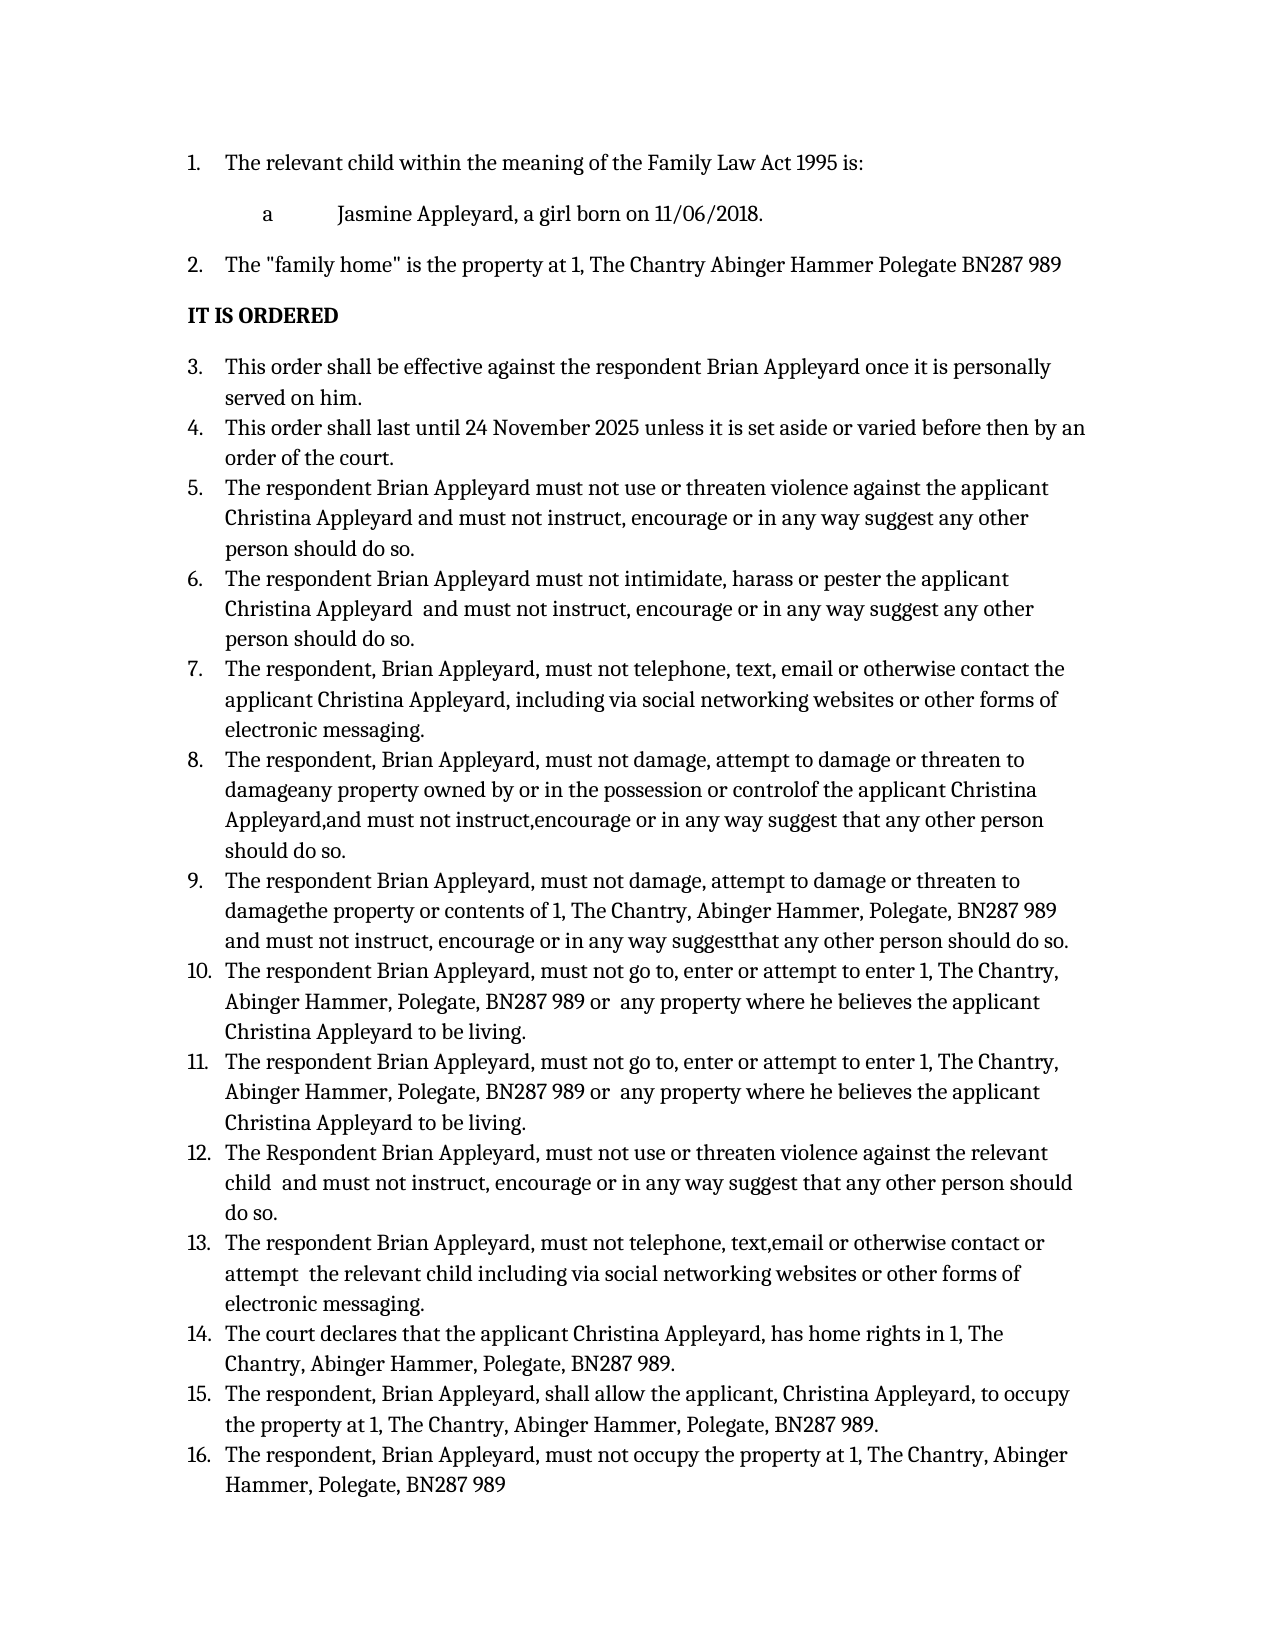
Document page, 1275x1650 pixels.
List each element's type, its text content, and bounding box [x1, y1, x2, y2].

list This order shall be effective against the respondent Brian Appleyard once it is personally served on him. [187, 354, 1087, 411]
list The respondent, Brian Appleyard, must not damage, attempt to damage or threaten to damageany property owned by or in the possession or controlof the applicant Christina Appleyard,and must not instruct,encourage or in any way suggest that any other person should do so. [187, 747, 1087, 864]
list The "family home" is the property at 1, The Chantry Abinger Hammer Polegate BN287 989 [187, 252, 1087, 278]
list The respondent, Brian Appleyard, shall allow the applicant, Christina Appleyard, to occupy the property at 1, The Chantry, Abinger Hammer, Polegate, BN287 989. [187, 1381, 1087, 1438]
text a Jasmine Appleyard, a girl born on 11/06/2018. [187, 201, 1087, 227]
list The Respondent Brian Appleyard, must not use or threaten violence against the relevant child and must not instruct, encourage or in any way suggest that any other person should do so. [187, 1139, 1087, 1226]
list The respondent Brian Appleyard must not intimidate, harass or pester the applicant Christina Appleyard and must not instruct, encourage or in any way suggest any other person should do so. [187, 566, 1087, 652]
list The respondent Brian Appleyard, must not telephone, text,email or otherwise contact or attempt the relevant child including via social networking websites or other forms of electronic messaging. [187, 1230, 1087, 1317]
list The respondent Brian Appleyard, must not go to, enter or attempt to enter 1, The Chantry, Abinger Hammer, Polegate, BN287 989 or any property where he believes the applicant Christina Appleyard to be living. [187, 958, 1087, 1045]
list The respondent Brian Appleyard, must not damage, attempt to damage or threaten to damagethe property or contents of 1, The Chantry, Abinger Hammer, Polegate, BN287 989 and must not instruct, encourage or in any way suggestthat any other person should do so. [187, 868, 1087, 954]
list The respondent Brian Appleyard, must not go to, enter or attempt to enter 1, The Chantry, Abinger Hammer, Polegate, BN287 989 or any property where he believes the applicant Christina Appleyard to be living. [187, 1049, 1087, 1136]
list The respondent, Brian Appleyard, must not occupy the property at 1, The Chantry, Abinger Hammer, Polegate, BN287 989 [187, 1442, 1087, 1498]
list This order shall last until 24 November 2025 unless it is set aside or varied before then by an order of the court. [187, 414, 1087, 471]
list The respondent Brian Appleyard must not use or threaten violence against the applicant Christina Appleyard and must not instruct, encourage or in any way suggest any other person should do so. [187, 475, 1087, 562]
list The court declares that the applicant Christina Appleyard, has home rights in 1, The Chantry, Abinger Hammer, Polegate, BN287 989. [187, 1321, 1087, 1377]
list The relevant child within the meaning of the Family Law Act 1995 is: [187, 150, 1087, 176]
text IT IS ORDERED [187, 303, 1087, 329]
list The respondent, Brian Appleyard, must not telephone, text, email or otherwise contact the applicant Christina Appleyard, including via social networking websites or other forms of electronic messaging. [187, 656, 1087, 743]
